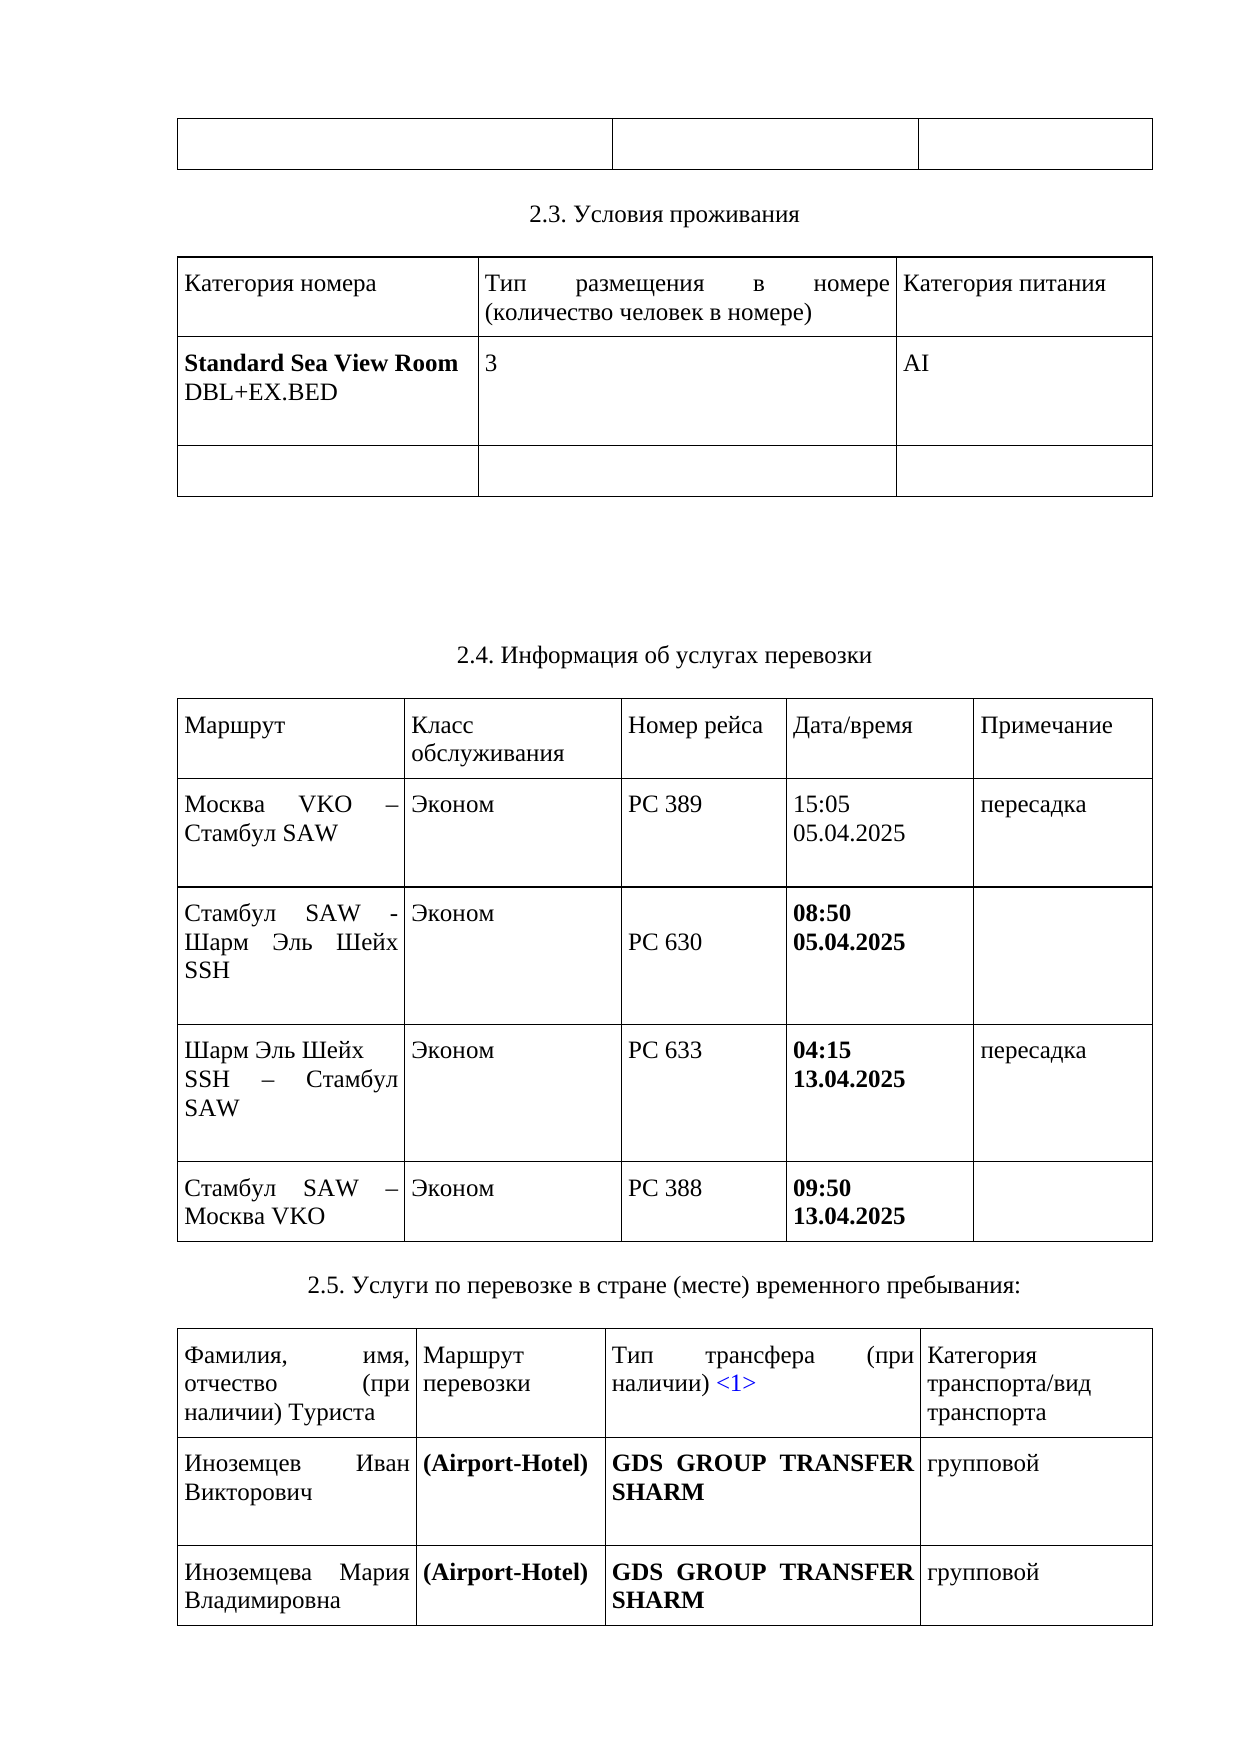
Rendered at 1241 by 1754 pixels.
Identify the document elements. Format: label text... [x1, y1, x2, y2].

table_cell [606, 1546, 920, 1625]
text 2.3. Условия проживания [177, 199, 1152, 228]
table_cell PC 389 [622, 779, 786, 886]
table_cell Эконом [405, 779, 621, 886]
table_header Категория транспорта/вид транспорта [921, 1329, 1152, 1437]
table_header Примечание [974, 699, 1152, 778]
table_cell PC 630 [622, 888, 786, 1024]
table_cell Москва VKO – Стамбул SAW [178, 779, 404, 886]
table_cell Стамбул SAW - Шарм Эль Шейх SSH [178, 888, 404, 1024]
table_header Тип трансфера (при наличии) <1> [606, 1329, 920, 1437]
text 2.5. Услуги по перевозке в стране (месте) временного пребывания: [177, 1271, 1152, 1299]
table_cell [479, 446, 896, 496]
table_cell 3 [479, 337, 896, 445]
table_cell GDS GROUP TRANSFER SHARM [606, 1438, 920, 1545]
table_cell [974, 1162, 1152, 1241]
table_cell пересадка [974, 779, 1152, 886]
table_cell групповой [921, 1546, 1152, 1625]
table_cell (Airport-Hotel) [417, 1546, 605, 1625]
table_cell [919, 119, 1152, 169]
table_cell Эконом [405, 1162, 621, 1241]
table_header Номер рейса [622, 699, 786, 778]
table_cell 04:15 13.04.2025 [787, 1025, 973, 1161]
table_cell [178, 446, 478, 496]
table_cell [974, 888, 1152, 1024]
table_cell Шарм Эль Шейх SSH – Стамбул SAW [178, 1025, 404, 1161]
table_cell Standard Sea View Room DBL+EX.BED [178, 337, 478, 445]
table_cell 15:05 05.04.2025 [787, 779, 973, 886]
table_cell [613, 119, 918, 169]
table_cell групповой [921, 1438, 1152, 1545]
table_cell Эконом [405, 1025, 621, 1161]
table_header Дата/время [787, 699, 973, 778]
table_cell Стамбул SAW – Москва VKO [178, 1162, 404, 1241]
table_header Класс обслуживания [405, 699, 621, 778]
text 2.4. Информация об услугах перевозки [177, 641, 1152, 669]
table_header Категория питания [897, 258, 1152, 336]
table_cell 08:50 05.04.2025 [787, 888, 973, 1024]
table_cell AI [897, 337, 1152, 445]
table_cell Эконом [405, 888, 621, 1024]
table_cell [178, 1546, 416, 1625]
table_cell Иноземцев Иван Викторович [178, 1438, 416, 1545]
table_cell (Airport-Hotel) [417, 1438, 605, 1545]
table_cell [897, 446, 1152, 496]
table_header Маршрут [178, 699, 404, 778]
table_cell PC 388 [622, 1162, 786, 1241]
table_header Категория номера [178, 258, 478, 336]
table_cell пересадка [974, 1025, 1152, 1161]
table_header Маршрут перевозки [417, 1329, 605, 1437]
table_header Тип размещения в номере (количество человек в номере) [479, 258, 896, 336]
table_cell [178, 119, 612, 169]
table_cell PC 633 [622, 1025, 786, 1161]
table_cell 09:50 13.04.2025 [787, 1162, 973, 1241]
table_header Фамилия, имя, отчество (при наличии) Туриста [178, 1329, 416, 1437]
